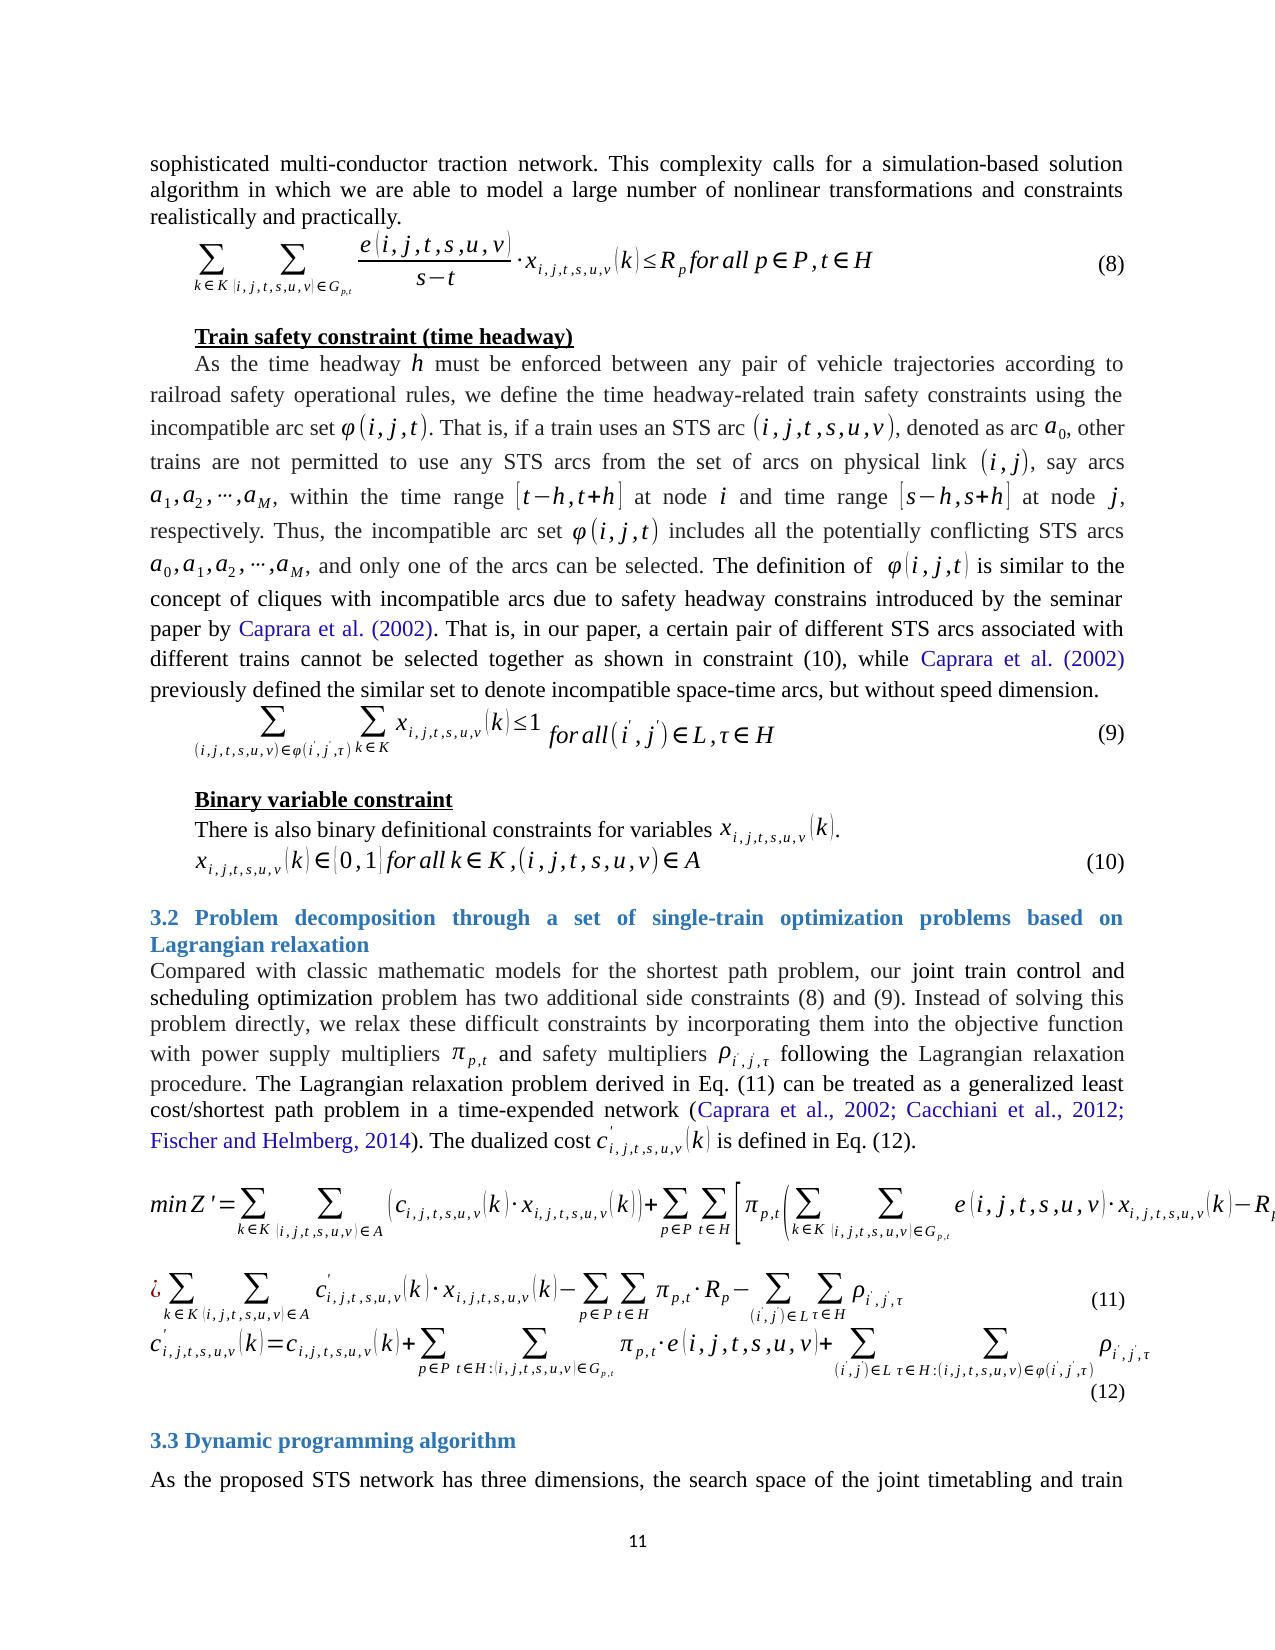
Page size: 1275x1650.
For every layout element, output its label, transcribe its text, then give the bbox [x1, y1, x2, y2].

text (11) [150, 1271, 1125, 1325]
subtitle 3.3 Dynamic programming algorithm [150, 1427, 1125, 1454]
text There is also binary definitional constraints for variables . [150, 812, 1125, 845]
text Train safety constraint (time headway) [150, 323, 1125, 350]
text (10) [150, 845, 1125, 878]
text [150, 150, 1125, 229]
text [150, 1466, 1125, 1493]
text As the time headway must be enforced between any pair of vehicle trajectories according to railroad safety operational rules, we define the time headway-related train safety constraints using the incompatible arc set . That is, if a train uses an STS arc , denoted as arc , other trains are not permitted to use any STS arcs from the set of arcs on physical link , say arcs, within the time range at node and time range at node , respectively. Thus, the incompatible arc set includes all the potentially conflicting STS arcs , and only one of the arcs can be selected. The definition of is similar to the concept of cliques with incompatible arcs due to safety headway constrains introduced by the seminar paper by Caprara et al. (2002). That is, in our paper, a certain pair of different STS arcs associated with different trains cannot be selected together as shown in constraint (10), while Caprara et al. (2002) previously defined the similar set to denote incompatible space-time arcs, but without speed dimension. [150, 350, 1125, 702]
text Compared with classic mathematic models for the shortest path problem, our joint train control and scheduling optimization problem has two additional side constraints (8) and (9). Instead of solving this problem directly, we relax these difficult constraints by incorporating them into the objective function with power supply multipliers and safety multipliers following the Lagrangian relaxation procedure. The Lagrangian relaxation problem derived in Eq. (11) can be treated as a generalized least cost/shortest path problem in a time-expended network (Caprara et al., 2002; Cacchiani et al., 2012; Fischer and Helmberg, 2014). The dualized cost is defined in Eq. (12). [150, 957, 1125, 1157]
text (12) [150, 1325, 1125, 1403]
text Binary variable constraint [150, 786, 1125, 812]
subtitle 3.2 Problem decomposition through a set of single-train optimization problems based on Lagrangian relaxation [150, 904, 1125, 957]
text (9) [150, 706, 1125, 760]
text (8) [150, 229, 1125, 297]
